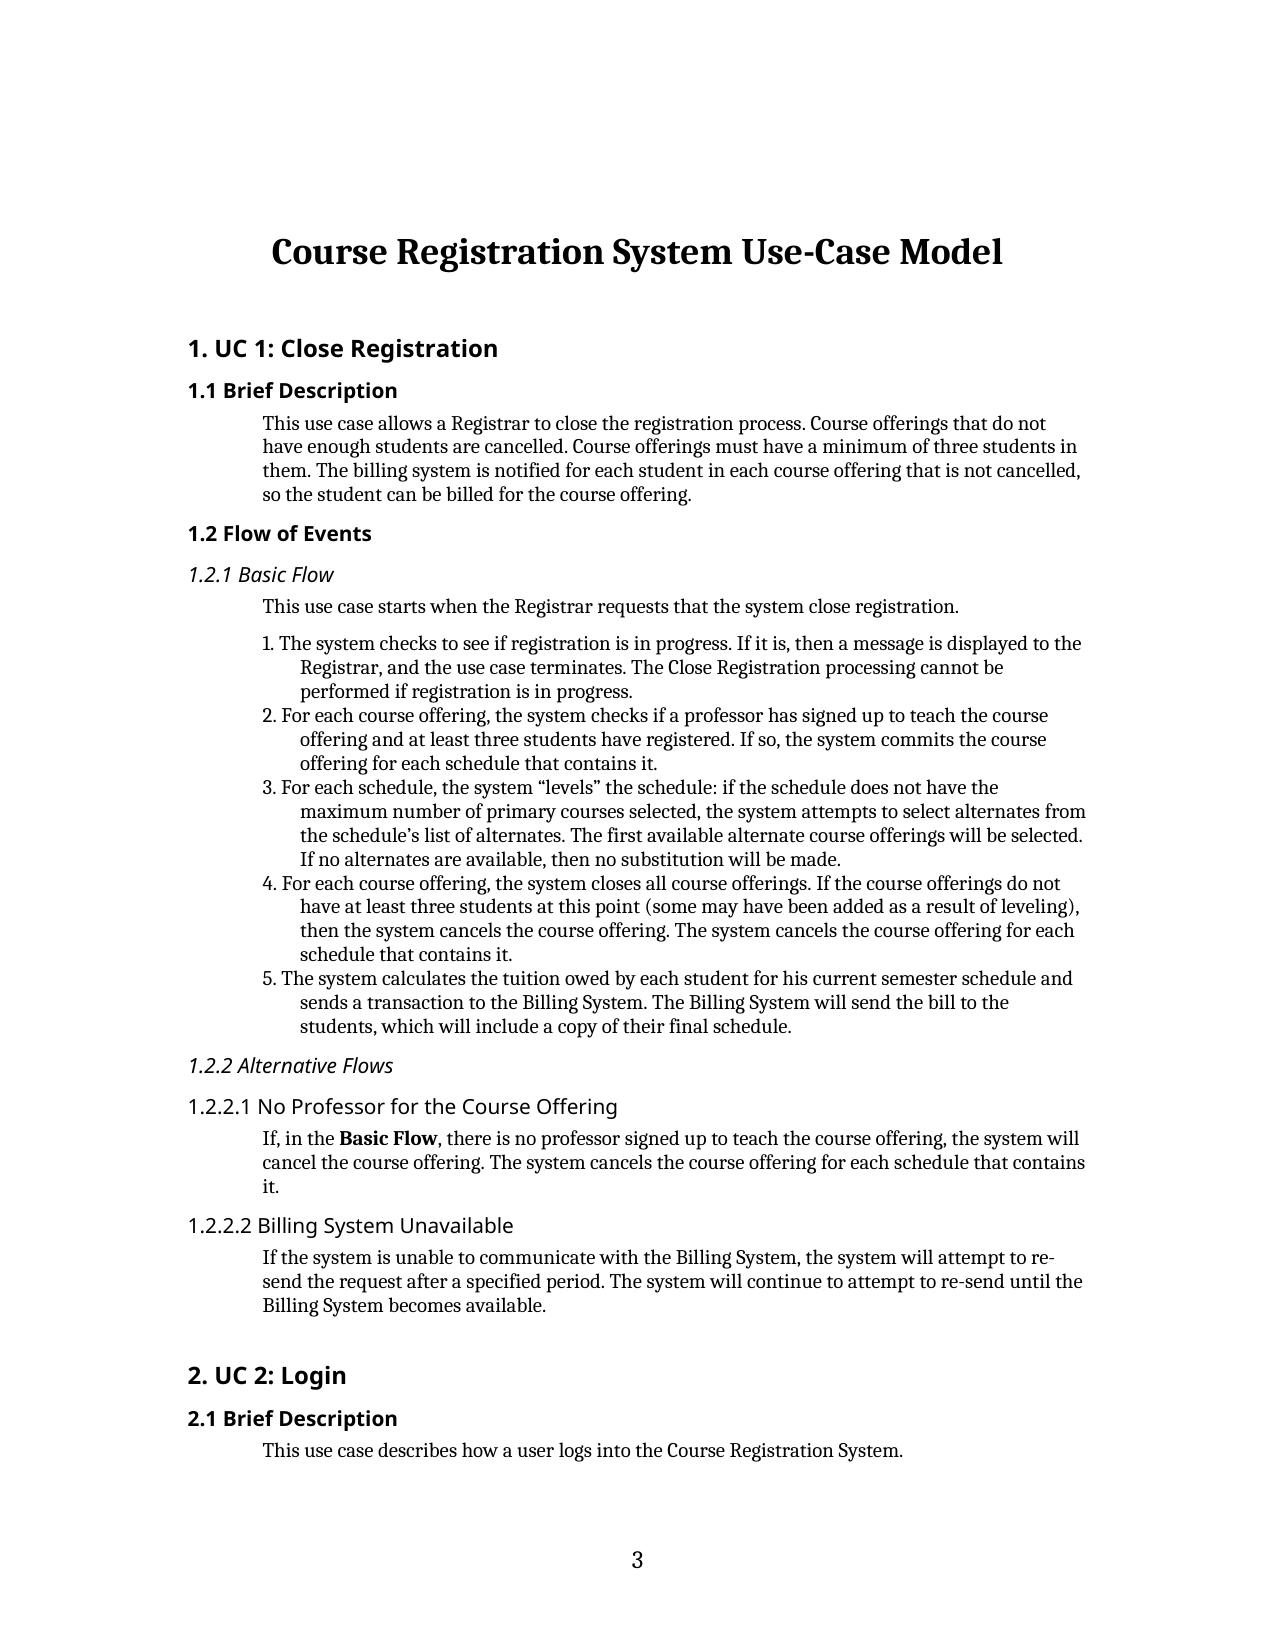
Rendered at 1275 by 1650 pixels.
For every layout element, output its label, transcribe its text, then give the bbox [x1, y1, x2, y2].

text This use case allows a Registrar to close the registration process. Course offerings that do not have enough students are cancelled. Course offerings must have a minimum of three students in them. The billing system is notified for each student in each course offering that is not cancelled, so the student can be billed for the course offering. [262, 411, 1087, 507]
text This use case starts when the Registrar requests that the system close registration. [262, 595, 1087, 619]
text 1.1 Brief Description [187, 376, 1087, 405]
text 1.2.2.1 No Professor for the Course Offering [187, 1092, 1087, 1121]
text 3. For each schedule, the system “levels” the schedule: if the schedule does not have the maximum number of primary courses selected, the system attempts to select alternates from the schedule’s list of alternates. The first available alternate course offerings will be selected. If no alternates are available, then no substitution will be made. [262, 775, 1087, 871]
text 1.2.1 Basic Flow [187, 560, 1087, 589]
text 2.1 Brief Description [187, 1404, 1087, 1432]
text 1.2 Flow of Events [187, 519, 1087, 548]
text 2. UC 2: Login [187, 1359, 1087, 1391]
text This use case describes how a user logs into the Course Registration System. [262, 1439, 1087, 1463]
text 1.2.2.2 Billing System Unavailable [187, 1211, 1087, 1240]
text 1. UC 1: Close Registration [187, 331, 1087, 364]
text 1.2.2 Alternative Flows [187, 1051, 1087, 1080]
text 1. The system checks to see if registration is in progress. If it is, then a message is displayed to the Registrar, and the use case terminates. The Close Registration processing cannot be performed if registration is in progress. [262, 632, 1087, 703]
text 5. The system calculates the tuition owed by each student for his current semester schedule and sends a transaction to the Billing System. The Billing System will send the bill to the students, which will include a copy of their final schedule. [262, 967, 1087, 1039]
text If the system is unable to communicate with the Billing System, the system will attempt to re-send the request after a specified period. The system will continue to attempt to re-send until the Billing System becomes available. [262, 1246, 1087, 1318]
text 4. For each course offering, the system closes all course offerings. If the course offerings do not have at least three students at this point (some may have been added as a result of leveling), then the system cancels the course offering. The system cancels the course offering for each schedule that contains it. [262, 871, 1087, 967]
text Course Registration System Use-Case Model [187, 231, 1087, 274]
text If, in the Basic Flow, there is no professor signed up to teach the course offering, the system will cancel the course offering. The system cancels the course offering for each schedule that contains it. [262, 1127, 1087, 1199]
text 2. For each course offering, the system checks if a professor has signed up to teach the course offering and at least three students have registered. If so, the system commits the course offering for each schedule that contains it. [262, 703, 1087, 775]
